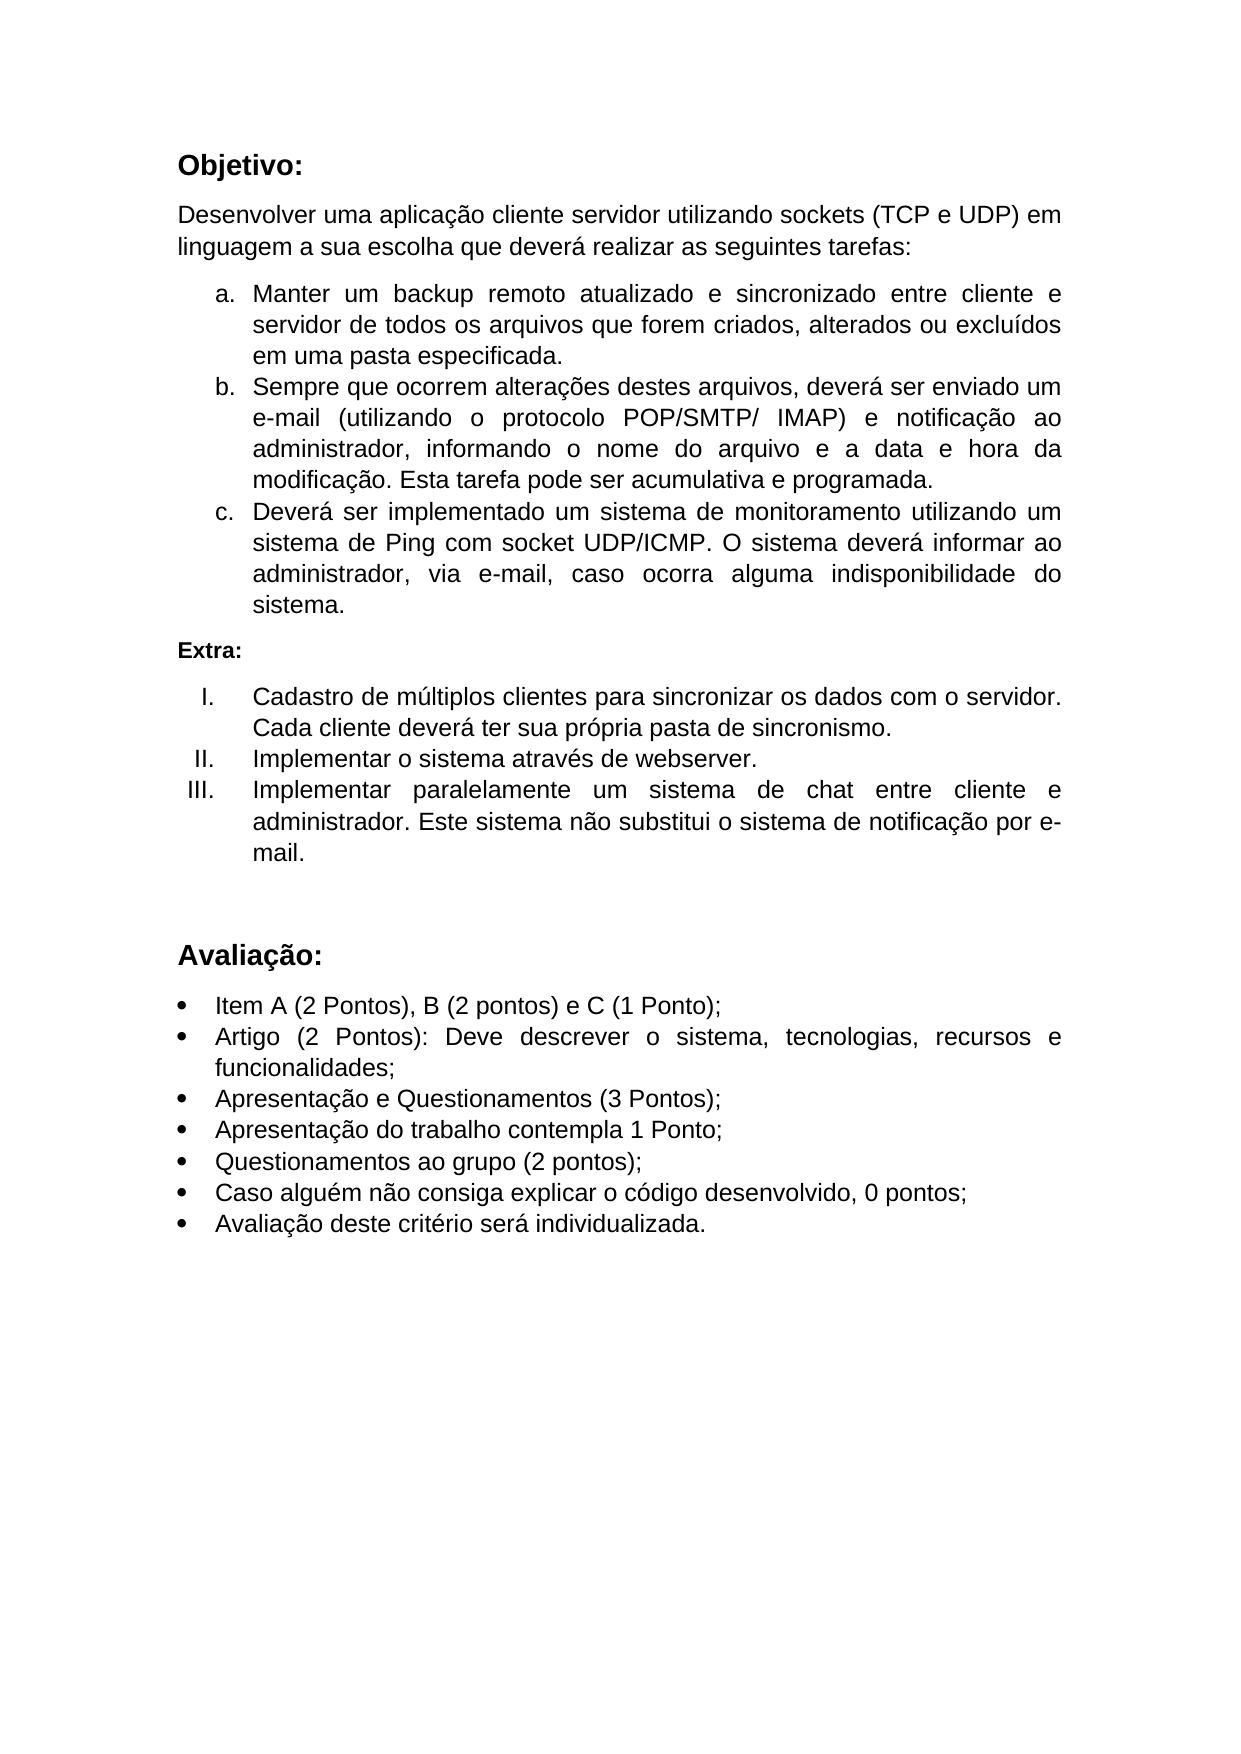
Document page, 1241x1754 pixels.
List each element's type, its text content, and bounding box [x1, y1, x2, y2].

list Cadastro de múltiplos clientes para sincronizar os dados com o servidor. Cada cliente deverá ter sua própria pasta de sincronismo. [215, 682, 1063, 742]
text Desenvolver uma aplicação cliente servidor utilizando sockets (TCP e UDP) em linguagem a sua escolha que deverá realizar as seguintes tarefas: [177, 200, 1063, 260]
list Avaliação deste critério será individualizada. [177, 1209, 1063, 1238]
list Implementar paralelamente um sistema de chat entre cliente e administrador. Este sistema não substitui o sistema de notificação por e-mail. [215, 776, 1063, 866]
list Artigo (2 Pontos): Deve descrever o sistema, tecnologias, recursos e funcionalidades; [177, 1022, 1063, 1082]
text Objetivo: [177, 148, 1063, 181]
list Deverá ser implementado um sistema de monitoramento utilizando um sistema de Ping com socket UDP/ICMP. O sistema deverá informar ao administrador, via e-mail, caso ocorra alguma indisponibilidade do sistema. [215, 496, 1063, 618]
list Apresentação do trabalho contempla 1 Ponto; [177, 1115, 1063, 1144]
list Caso alguém não consiga explicar o código desenvolvido, 0 pontos; [177, 1178, 1063, 1207]
list Questionamentos ao grupo (2 pontos); [177, 1147, 1063, 1175]
list Manter um backup remoto atualizado e sincronizado entre cliente e servidor de todos os arquivos que forem criados, alterados ou excluídos em uma pasta especificada. [215, 279, 1063, 370]
text Avaliação: [177, 938, 1063, 972]
text Extra: [177, 637, 1063, 664]
list Sempre que ocorrem alterações destes arquivos, deverá ser enviado um e-mail (utilizando o protocolo POP/SMTP/ IMAP) e notificação ao administrador, informando o nome do arquivo e a data e hora da modificação. Esta tarefa pode ser acumulativa e programada. [215, 372, 1063, 494]
list Item A (2 Pontos), B (2 pontos) e C (1 Ponto); [177, 991, 1063, 1020]
list Implementar o sistema através de webserver. [215, 744, 1063, 773]
list Apresentação e Questionamentos (3 Pontos); [177, 1084, 1063, 1113]
